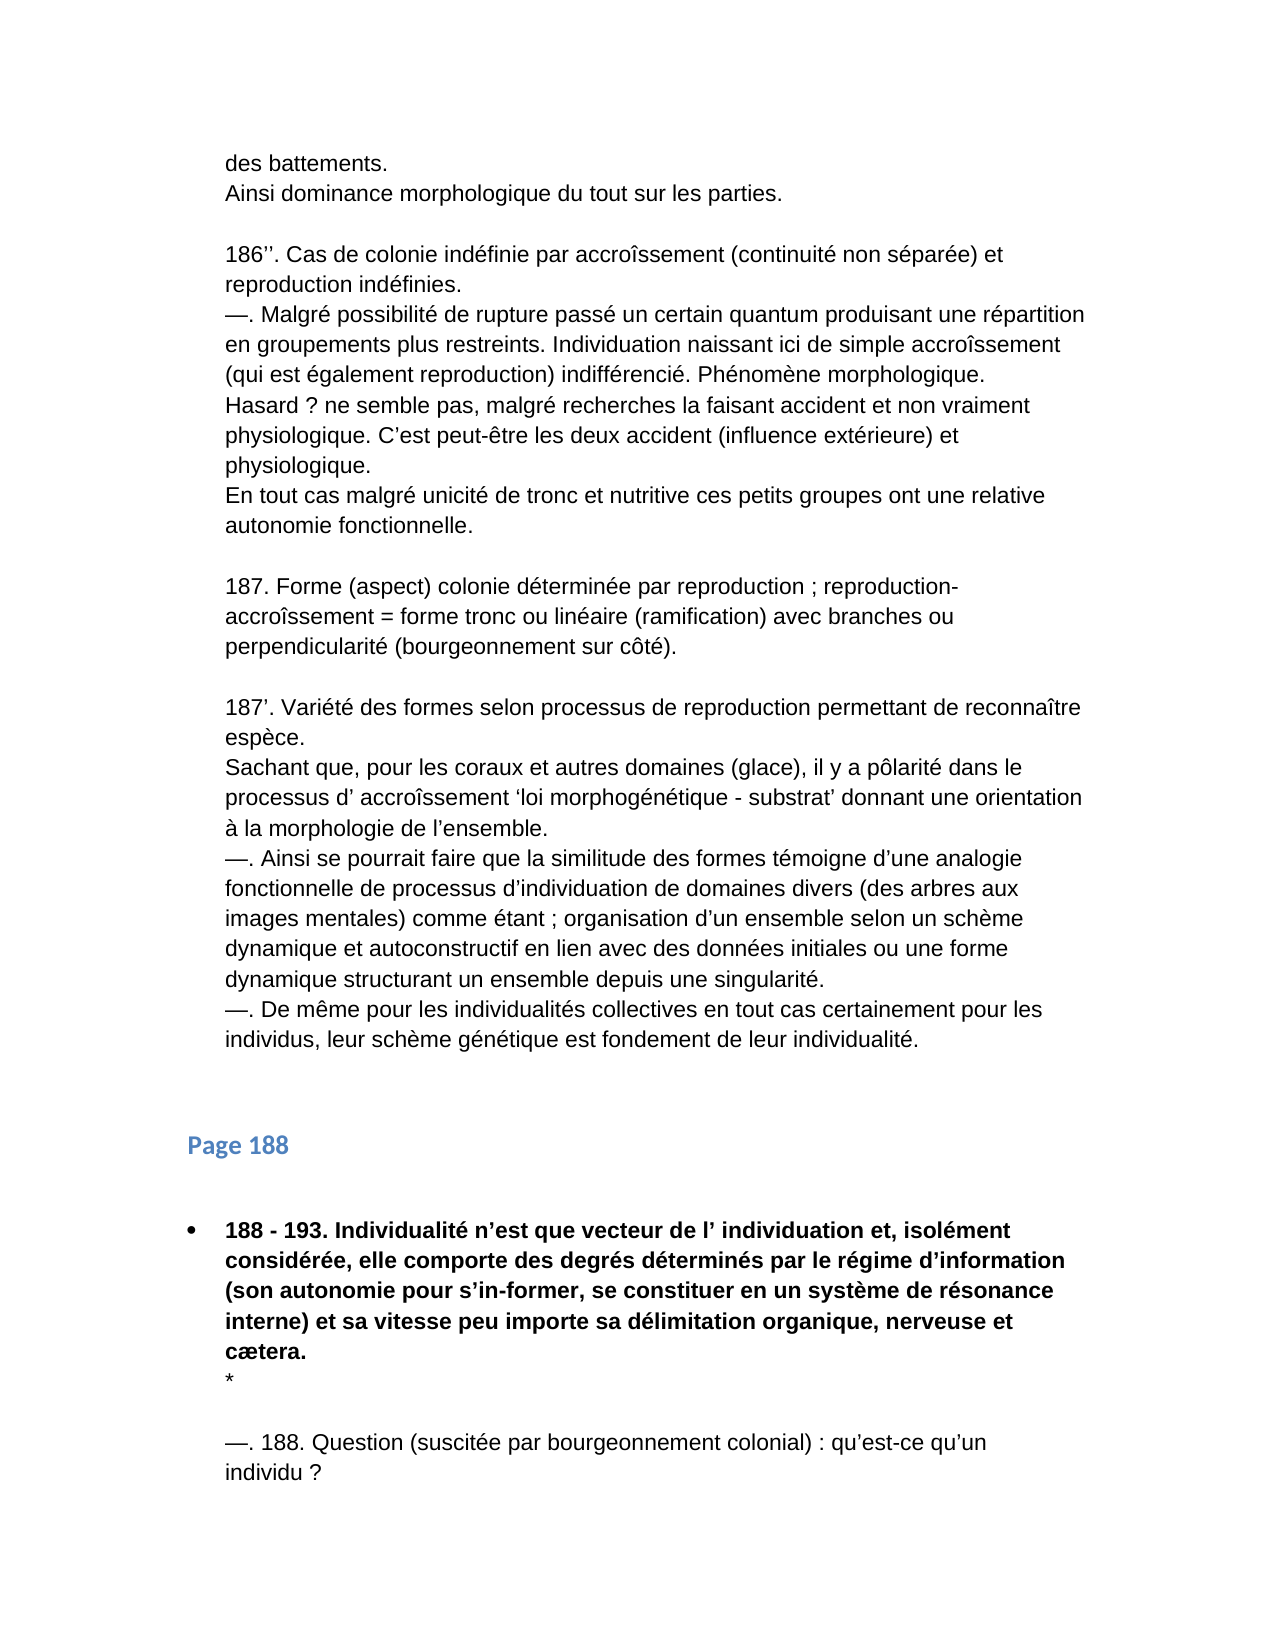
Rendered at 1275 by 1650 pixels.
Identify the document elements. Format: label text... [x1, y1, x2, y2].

subtitle Page 188 [187, 1128, 1087, 1161]
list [187, 150, 1087, 1052]
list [187, 1217, 1087, 1485]
